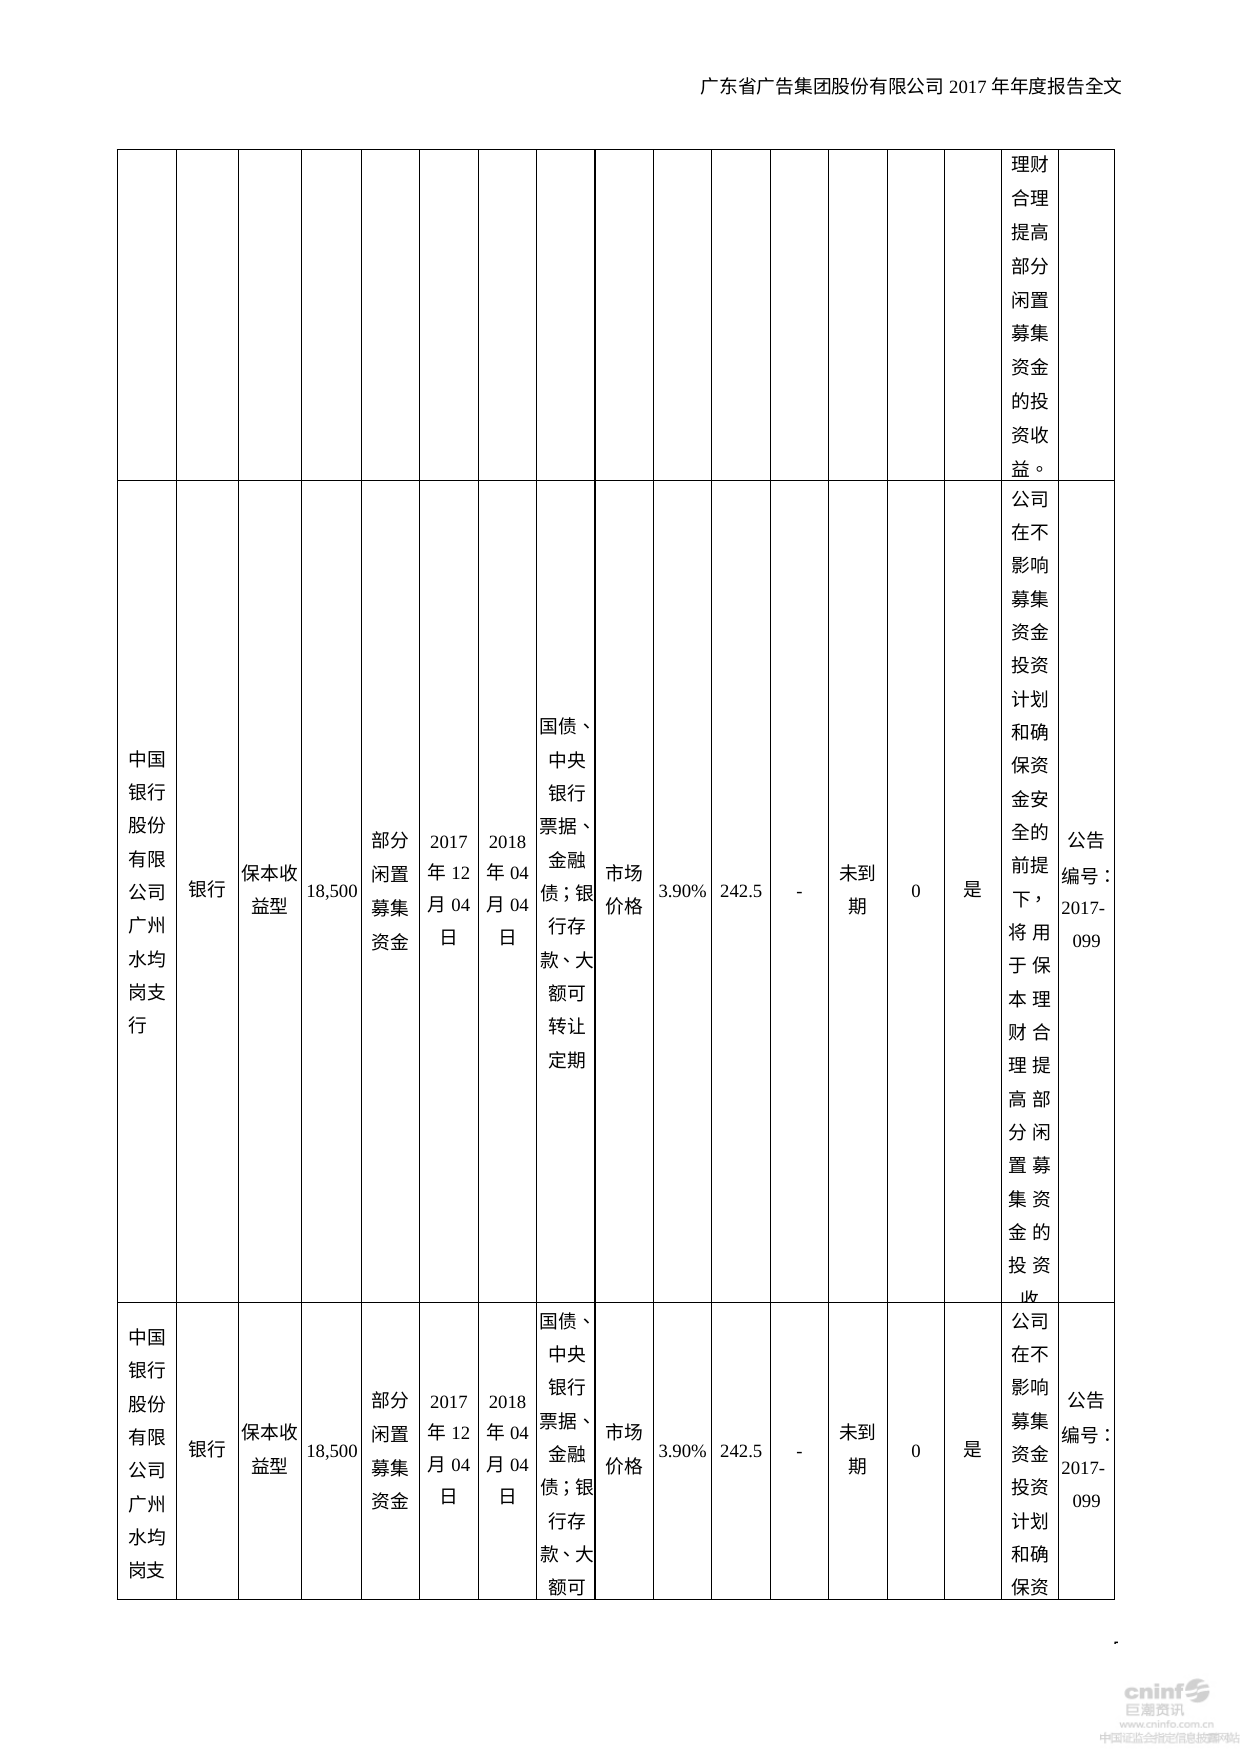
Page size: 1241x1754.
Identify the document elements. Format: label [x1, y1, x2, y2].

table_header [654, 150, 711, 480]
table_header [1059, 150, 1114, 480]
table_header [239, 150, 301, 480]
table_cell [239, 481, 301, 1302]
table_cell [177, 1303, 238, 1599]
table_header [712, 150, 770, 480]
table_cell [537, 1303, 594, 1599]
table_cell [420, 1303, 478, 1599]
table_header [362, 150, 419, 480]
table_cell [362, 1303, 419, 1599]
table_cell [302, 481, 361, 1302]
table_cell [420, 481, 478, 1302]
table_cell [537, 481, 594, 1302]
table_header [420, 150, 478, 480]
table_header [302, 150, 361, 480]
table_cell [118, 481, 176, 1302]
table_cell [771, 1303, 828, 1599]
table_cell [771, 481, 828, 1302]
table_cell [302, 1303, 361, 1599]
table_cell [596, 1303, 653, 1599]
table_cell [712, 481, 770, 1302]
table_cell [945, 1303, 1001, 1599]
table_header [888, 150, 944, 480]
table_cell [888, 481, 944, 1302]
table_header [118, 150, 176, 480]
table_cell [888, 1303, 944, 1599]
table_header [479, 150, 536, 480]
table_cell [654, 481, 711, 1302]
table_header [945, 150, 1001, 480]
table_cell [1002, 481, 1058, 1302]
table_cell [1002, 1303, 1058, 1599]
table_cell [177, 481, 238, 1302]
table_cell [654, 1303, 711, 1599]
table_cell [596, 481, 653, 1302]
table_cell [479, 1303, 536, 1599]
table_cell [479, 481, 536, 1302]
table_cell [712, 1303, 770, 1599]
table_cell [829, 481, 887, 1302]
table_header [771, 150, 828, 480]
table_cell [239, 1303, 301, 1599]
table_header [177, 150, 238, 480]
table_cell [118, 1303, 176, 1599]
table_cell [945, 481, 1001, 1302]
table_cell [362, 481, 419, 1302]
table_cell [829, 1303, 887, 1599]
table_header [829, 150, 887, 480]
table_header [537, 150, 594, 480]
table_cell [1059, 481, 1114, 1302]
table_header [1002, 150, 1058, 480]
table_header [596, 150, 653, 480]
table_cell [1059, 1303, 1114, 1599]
picture [1099, 1673, 1241, 1754]
